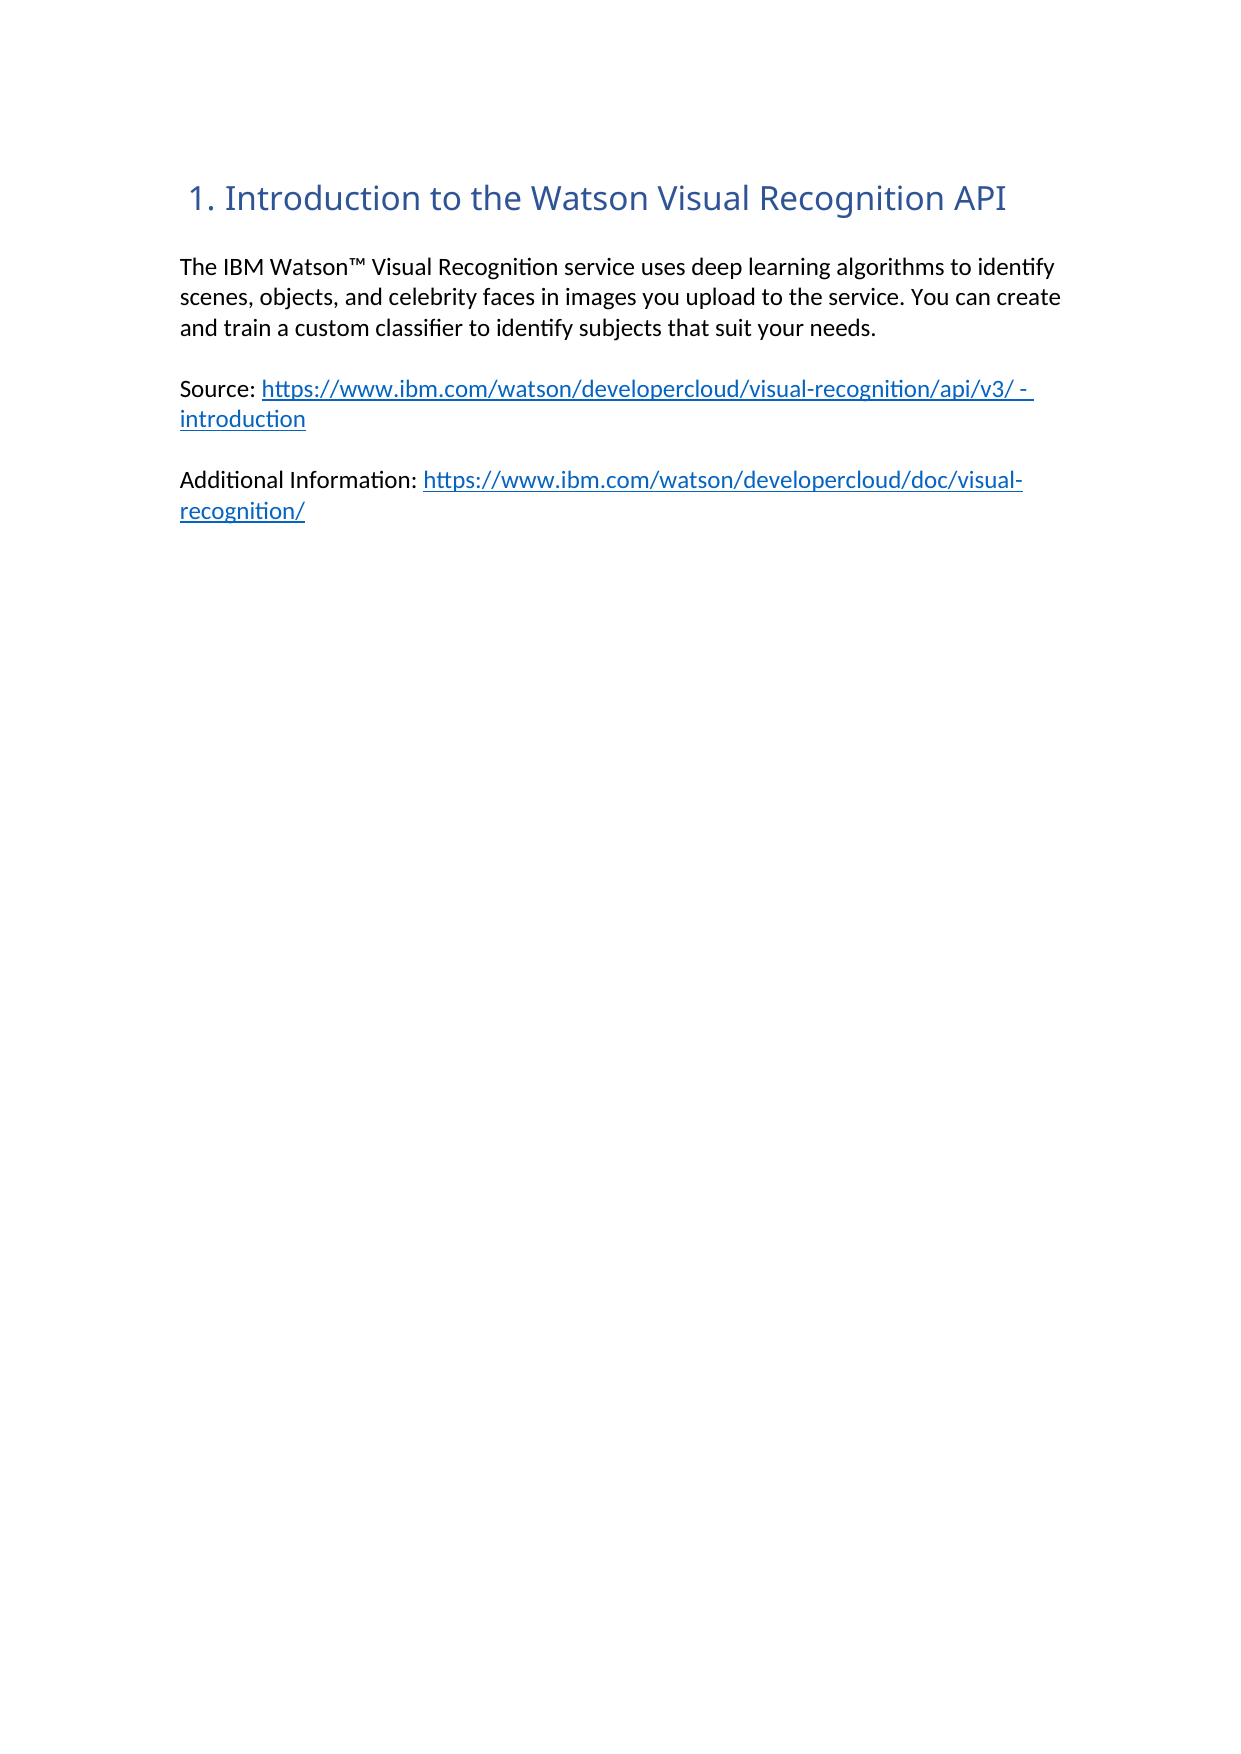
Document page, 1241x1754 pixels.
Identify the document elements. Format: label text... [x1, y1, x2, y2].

text Additional Information: https://www.ibm.com/watson/developercloud/doc/visual-recognition/ [179, 464, 1096, 526]
subtitle Introduction to the Watson Visual Recognition API [187, 175, 1096, 220]
text Source: https://www.ibm.com/watson/developercloud/visual-recognition/api/v3/ - introduction [179, 373, 1096, 434]
text The IBM Watson™ Visual Recognition service uses deep learning algorithms to identify scenes, objects, and celebrity faces in images you upload to the service. You can create and train a custom classifier to identify subjects that suit your needs. [179, 251, 1096, 342]
